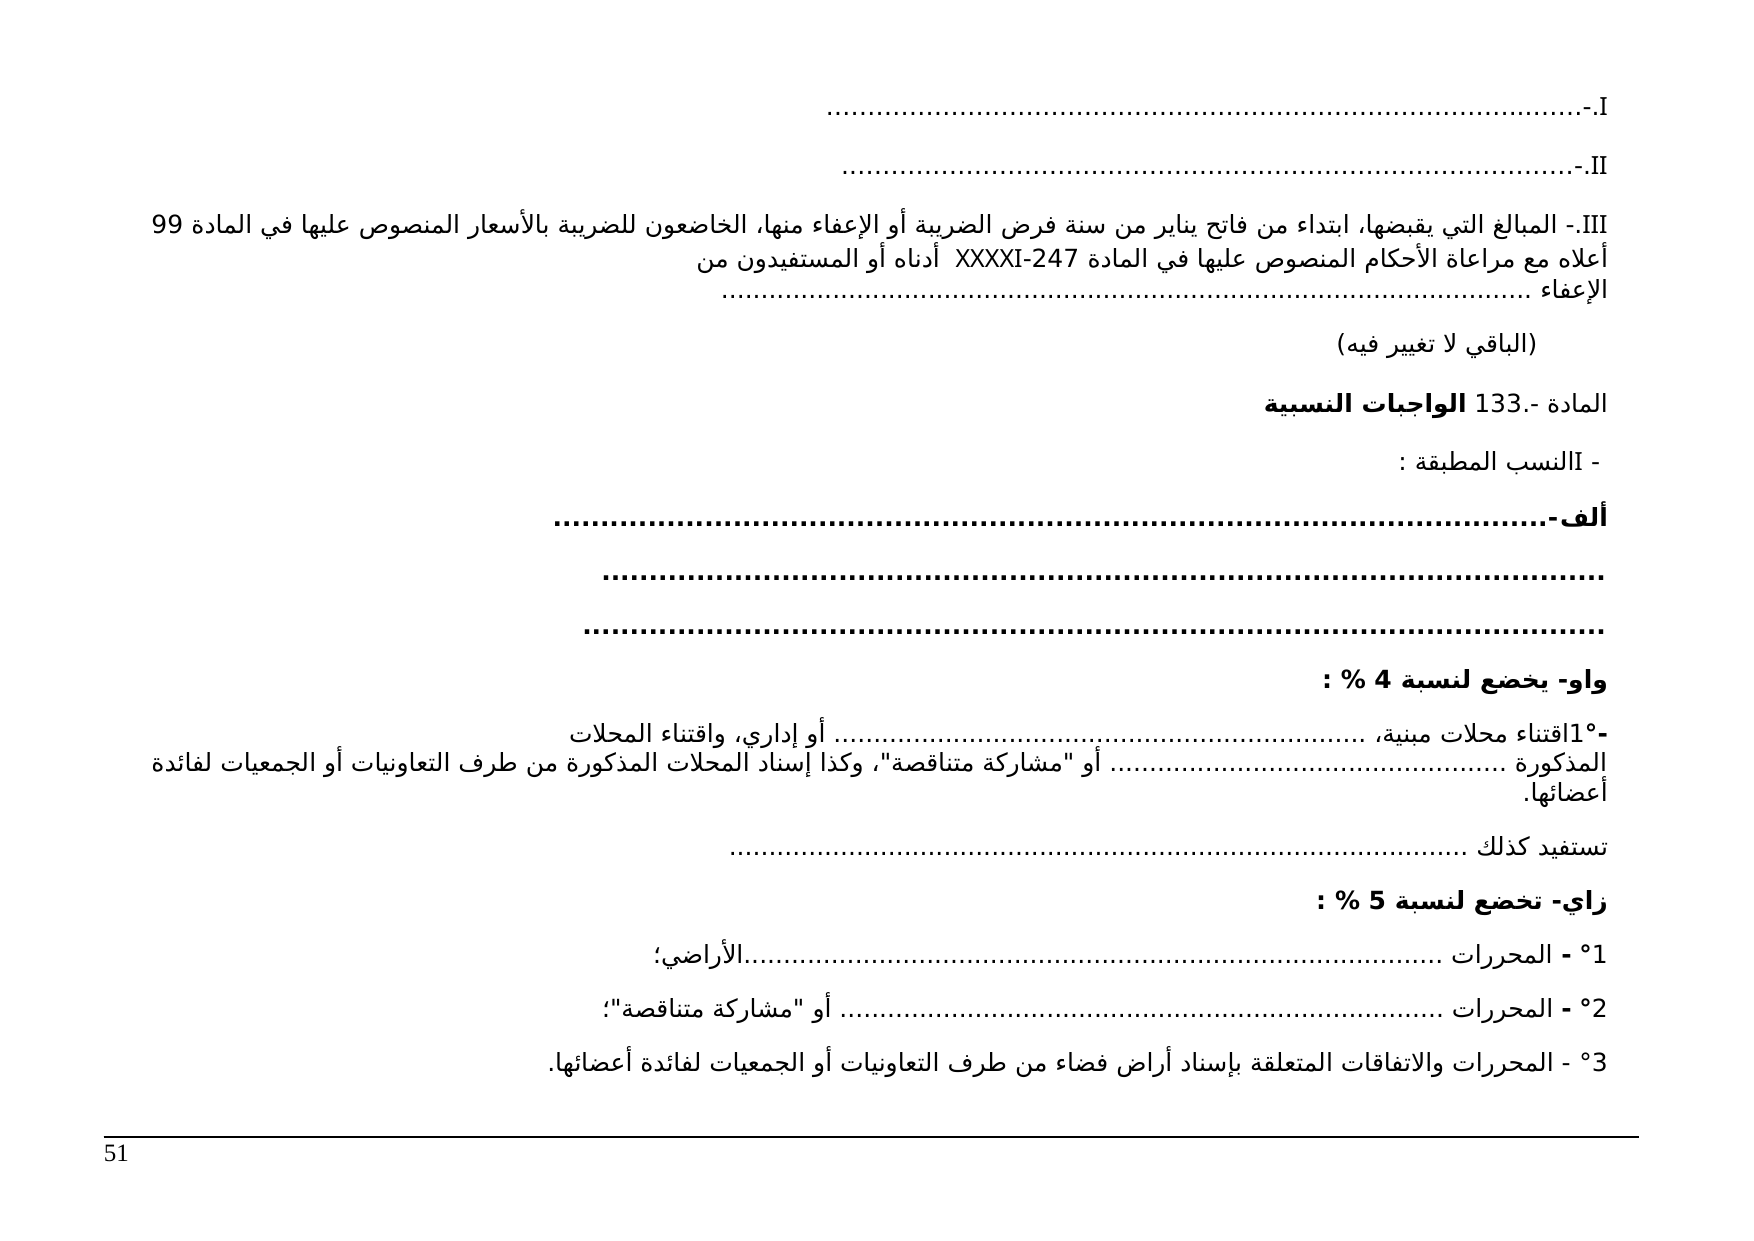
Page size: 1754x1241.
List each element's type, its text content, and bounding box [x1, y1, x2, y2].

text -1°اقتناء محلات مبنية، ................................................................... أو إداري، واقتناء المحلات المذكورة .................................................. أو "مشاركة متناقصة"، وكذا إسناد المحلات المذكورة من طرف التعاونيات أو الجمعيات لفائدة أعضائها. [135, 719, 1608, 807]
text °3 - المحررات والاتفاقات المتعلقة بإسناد أراض فضاء من طرف التعاونيات أو الجمعيات لفائدة أعضائها. [135, 1048, 1608, 1078]
text I.-……...………………………………………………………………………. [135, 89, 1608, 123]
text - Iالنسب المطبقة : [135, 444, 1608, 478]
text واو- يخضع لنسبة 4 % : [135, 665, 1608, 694]
text III.- المبالغ التي يقبضها، ابتداء من فاتح يناير من سنة فرض الضريبة أو الإعفاء منها، الخاضعون للضريبة بالأسعار المنصوص عليها في المادة 99 أعلاه مع مراعاة الأحكام المنصوص عليها في المادة 247-XXXXI أدناه أو المستفيدون من الإعفاء ...................................................................................................... [135, 207, 1608, 304]
text ألف-......................................................................................................... [135, 503, 1608, 532]
text المادة -.133 الواجبات النسبية [135, 389, 1608, 419]
text (الباقي لا تغيير فيه) [135, 329, 1545, 358]
text تستفيد كذلك ............................................................................................. [135, 832, 1608, 861]
text II.-……………………………………………………………………………. [135, 148, 1608, 182]
text °2 - المحررات ............................................................................ أو "مشاركة متناقصة"؛ [135, 994, 1608, 1023]
text °1 - المحررات ........................................................................................الأراضي؛ [135, 940, 1608, 969]
text .......................................................................................................... [135, 557, 1608, 586]
text زاي- تخضع لنسبة 5 % : [135, 886, 1608, 915]
text ............................................................................................................ [135, 611, 1608, 640]
